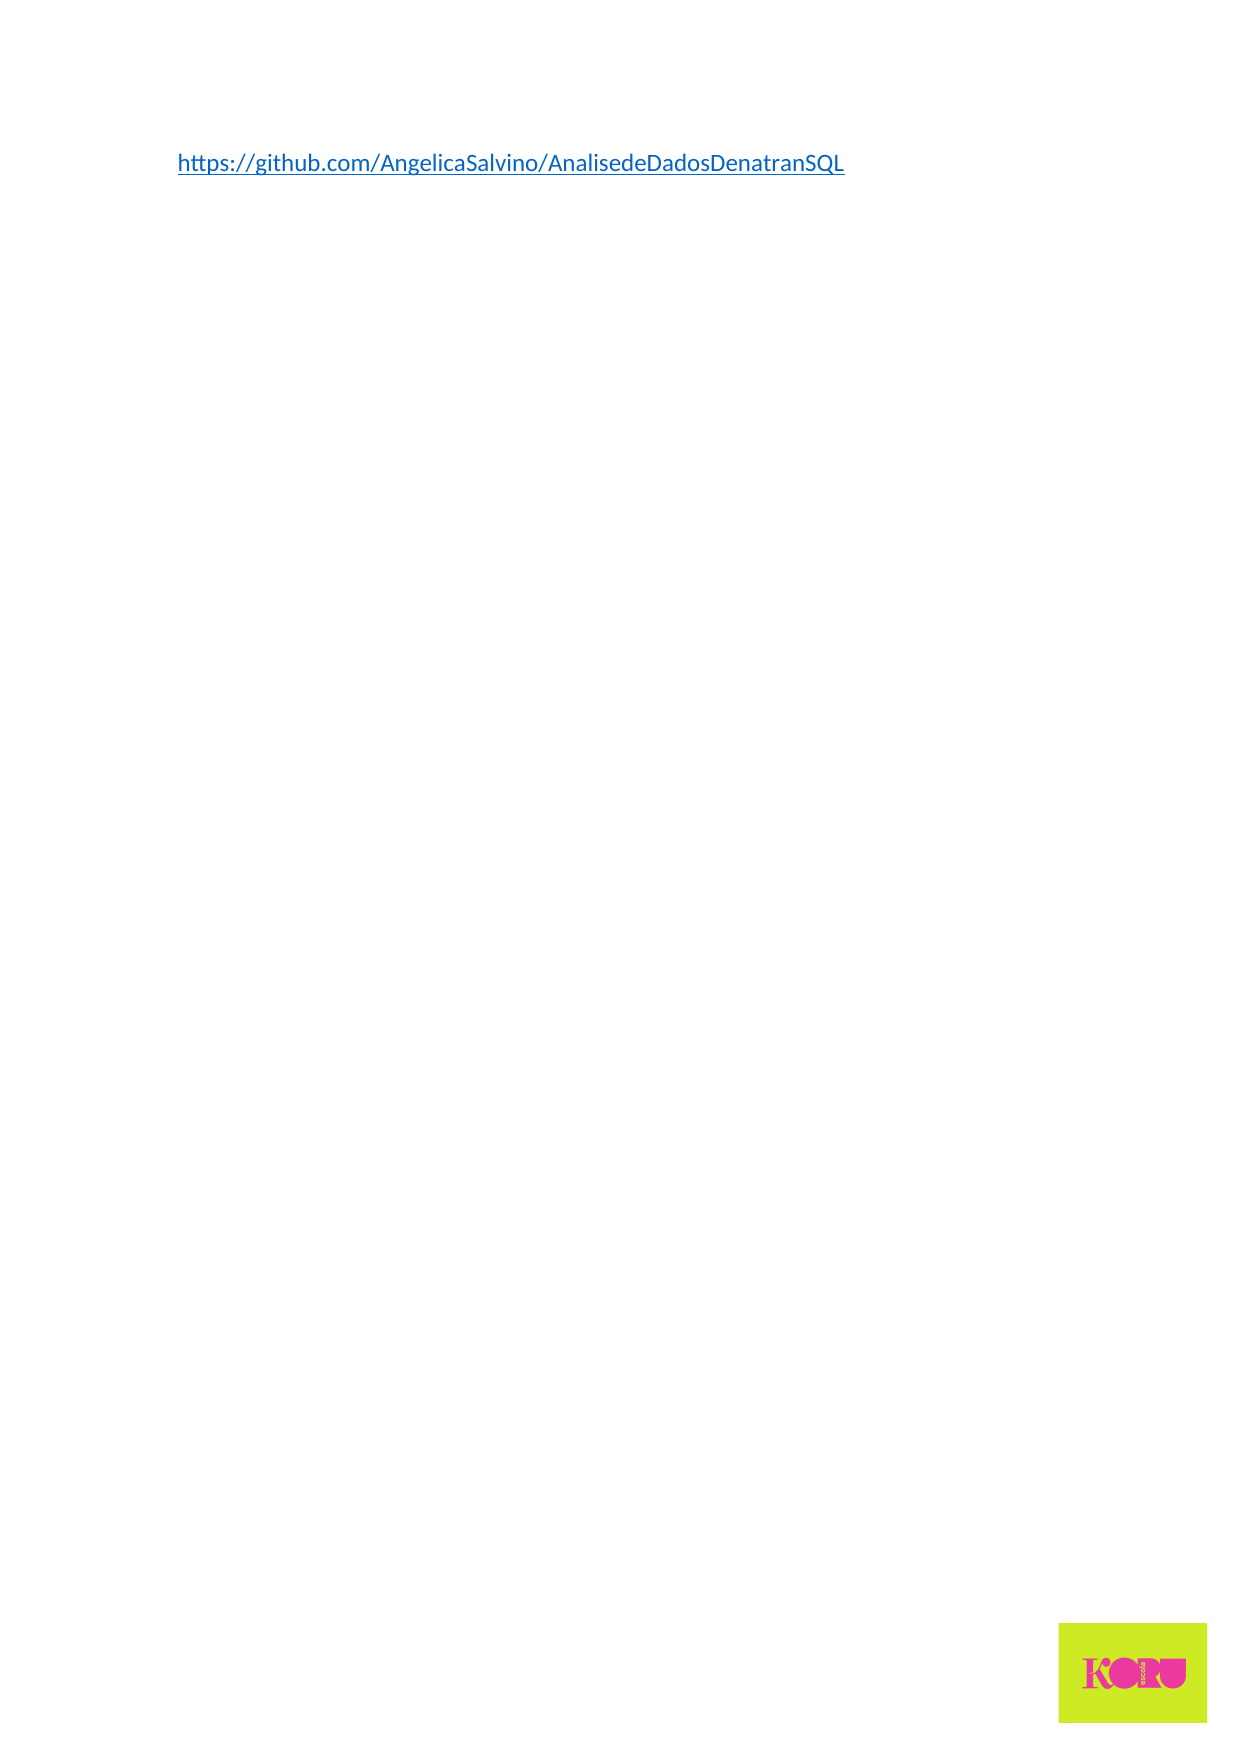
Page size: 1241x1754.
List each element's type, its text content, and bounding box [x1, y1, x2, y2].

text https://github.com/AngelicaSalvino/AnalisedeDadosDenatranSQL [177, 148, 1063, 178]
picture [1058, 1623, 1208, 1723]
